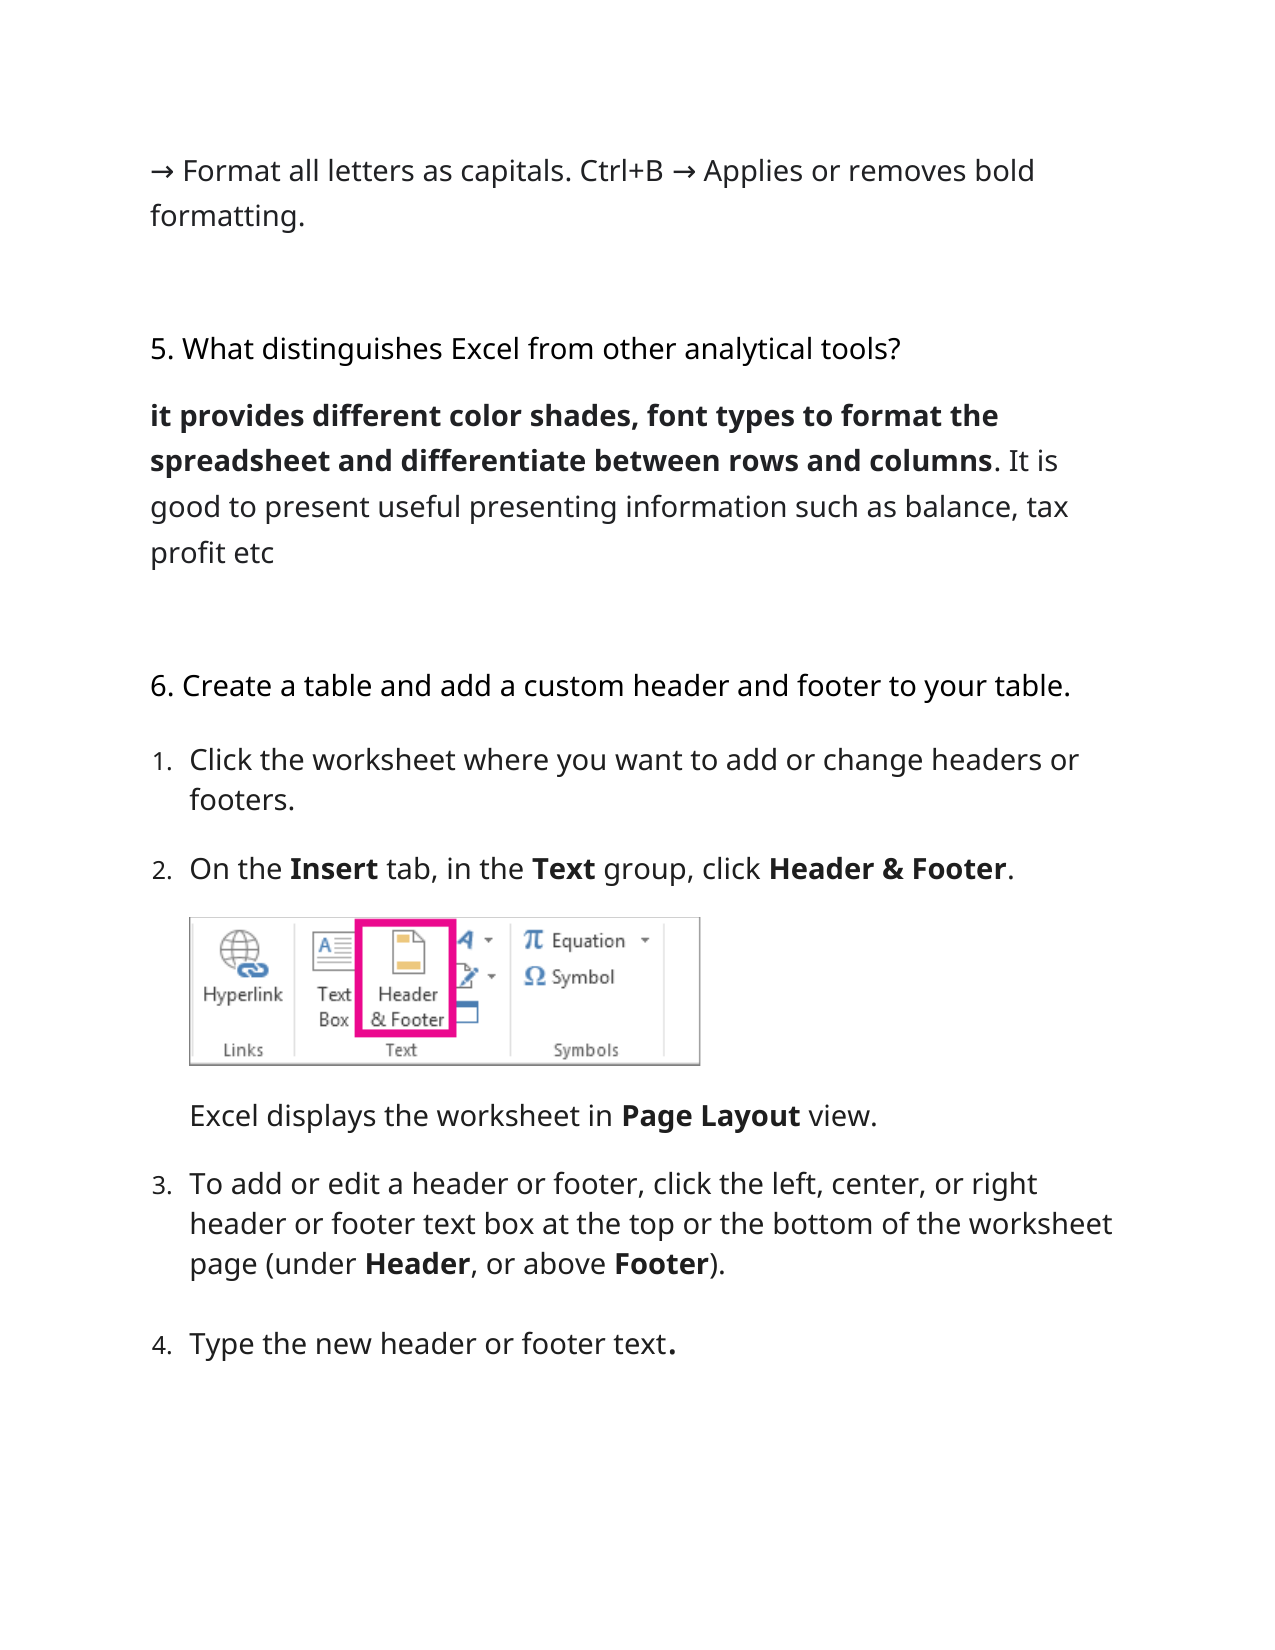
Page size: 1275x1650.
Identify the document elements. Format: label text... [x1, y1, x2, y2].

picture [189, 917, 701, 1066]
list To add or edit a header or footer, click the left, center, or right header or footer text box at the top or the bottom of the worksheet page (under Header, or above Footer). [152, 1164, 1125, 1283]
text 6. Create a table and add a custom header and footer to your table. [150, 665, 1125, 704]
list On the Insert tab, in the Text group, click Header & Footer. [152, 848, 1125, 888]
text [150, 150, 1125, 235]
text 5. What distinguishes Excel from other analytical tools? [150, 328, 1125, 368]
text Excel displays the worksheet in Page Layout view. [189, 1095, 1125, 1134]
list Type the new header or footer text. [152, 1312, 1125, 1366]
text it provides different color shades, font types to format the spreadsheet and differentiate between rows and columns. It is good to present useful presenting information such as balance, tax profit etc [150, 395, 1125, 572]
list Click the worksheet where you want to add or change headers or footers. [152, 739, 1125, 819]
